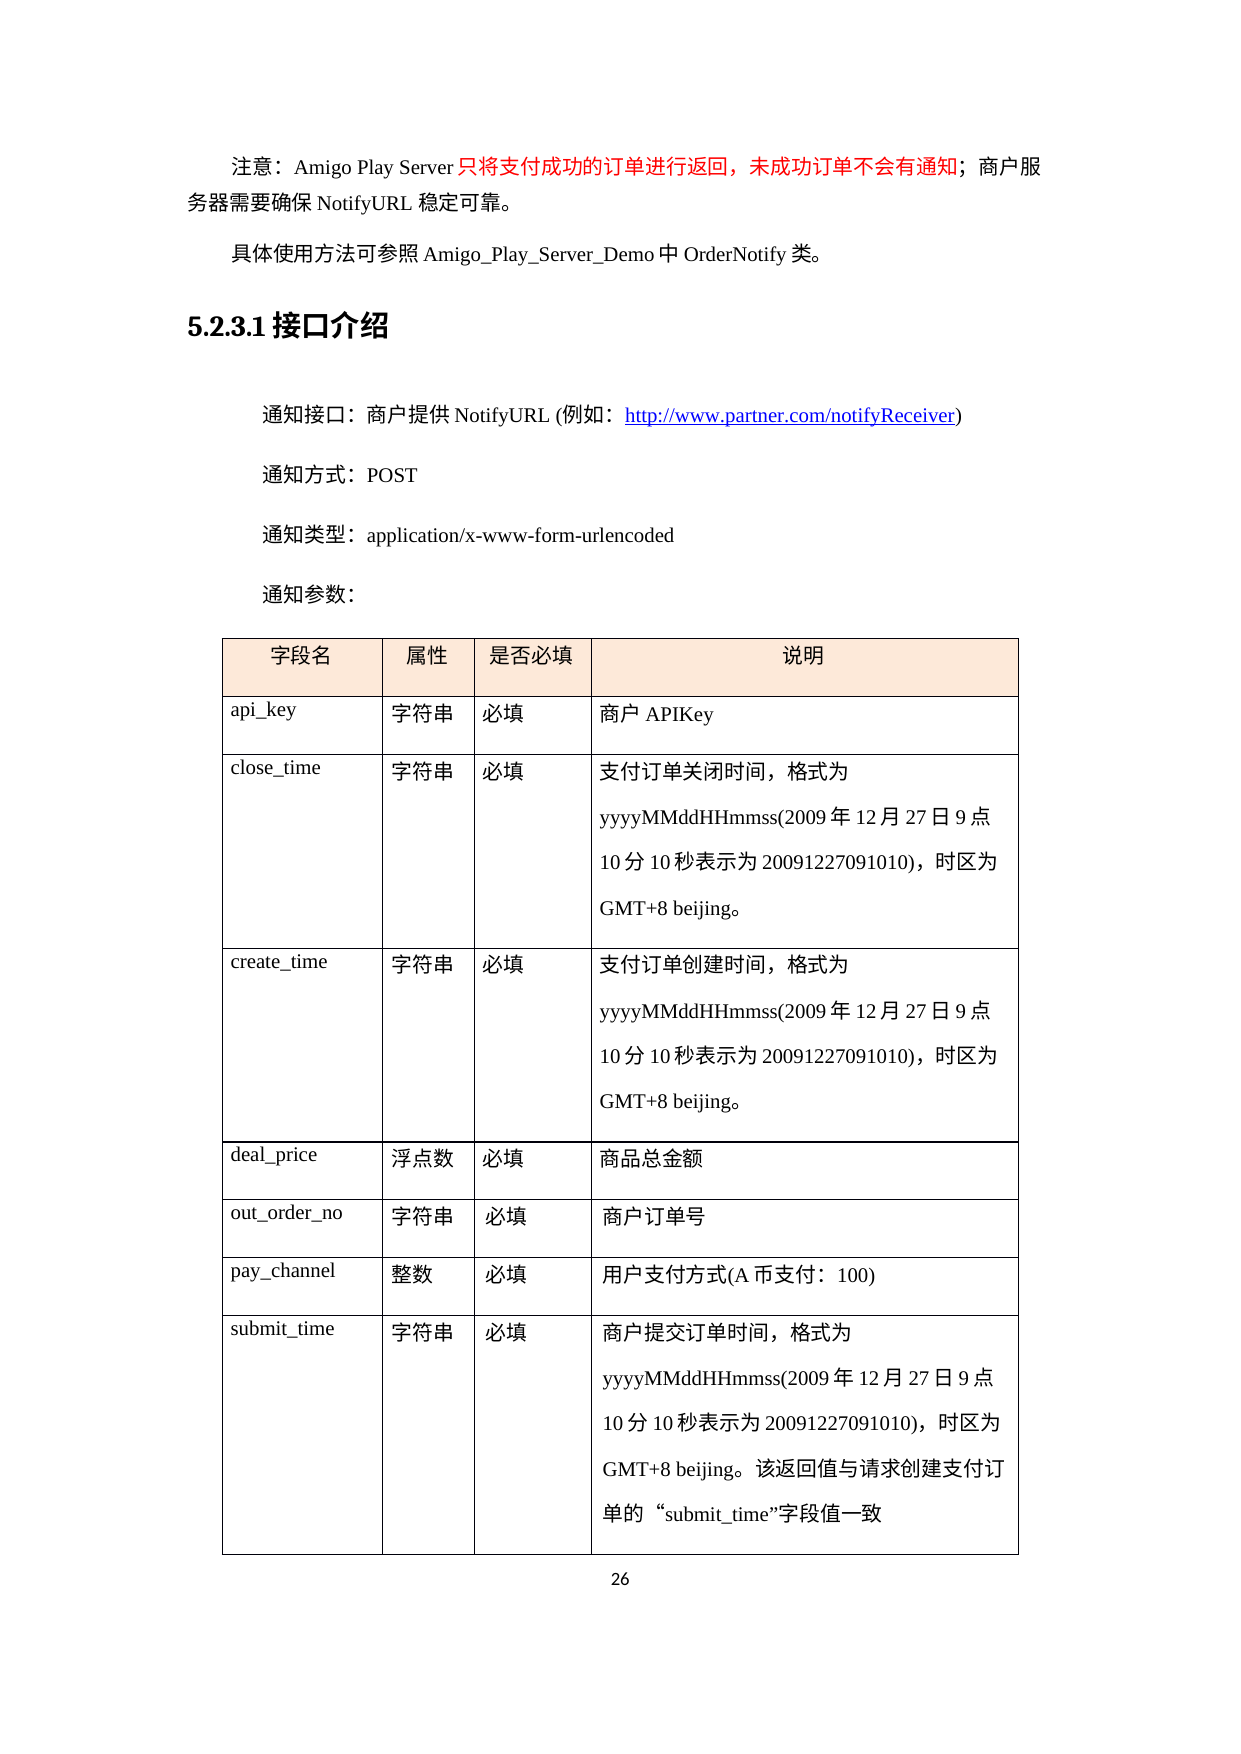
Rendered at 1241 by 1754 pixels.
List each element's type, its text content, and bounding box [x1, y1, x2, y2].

table_cell 必填 [475, 1316, 591, 1554]
table_cell 字符串 [383, 755, 474, 948]
table_cell 字符串 [383, 1316, 474, 1554]
table_header 属性 [383, 639, 474, 696]
table_cell api_key [223, 697, 382, 754]
table_cell submit_time [223, 1316, 382, 1554]
table_cell 商户APIKey [592, 697, 1018, 754]
table_cell 字符串 [383, 949, 474, 1141]
text 具体使用方法可参照Amigo_Play_Server_Demo中OrderNotify类。 [187, 237, 1053, 267]
table_cell 必填 [475, 1143, 591, 1199]
table_cell 字符串 [383, 1200, 474, 1257]
list 通知方式：POST [187, 458, 1053, 489]
subtitle 5.2.3.1 接口介绍 [187, 302, 1053, 345]
table_cell 必填 [475, 949, 591, 1141]
table_cell 商户提交订单时间，格式为yyyyMMddHHmmss(2009年12月27日9点10分10秒表示为20091227091010)，时区为GMT+8 beijing。该返回值与请求创建支付订单的“submit_time”字段值一致 [592, 1316, 1018, 1554]
table_cell 商户订单号 [592, 1200, 1018, 1257]
text 注意：Amigo Play Server只将支付成功的订单进行返回，未成功订单不会有通知；商户服务器需要确保NotifyURL 稳定可靠。 [187, 150, 1053, 216]
table_cell 用户支付方式(A币支付：100) [592, 1258, 1018, 1315]
table_cell 必填 [475, 755, 591, 948]
table_cell 字符串 [383, 697, 474, 754]
table_cell pay_channel [223, 1258, 382, 1315]
table_cell out_order_no [223, 1200, 382, 1257]
table_header 是否必填 [475, 639, 591, 696]
list 通知类型：application/x-www-form-urlencoded [187, 518, 1053, 549]
table_cell 必填 [475, 697, 591, 754]
table_cell 商品总金额 [592, 1143, 1018, 1199]
table_cell 浮点数 [383, 1143, 474, 1199]
table_cell 必填 [475, 1200, 591, 1257]
table_cell 整数 [383, 1258, 474, 1315]
table_header 字段名 [223, 639, 382, 696]
table_cell deal_price [223, 1143, 382, 1199]
list 通知参数： [187, 578, 1053, 608]
table_cell 支付订单关闭时间，格式为yyyyMMddHHmmss(2009年12月27日9点10分10秒表示为20091227091010)，时区为GMT+8 beijing。 [592, 755, 1018, 948]
table_cell close_time [223, 755, 382, 948]
table_header 说明 [592, 639, 1018, 696]
table_cell create_time [223, 949, 382, 1141]
table_cell 必填 [475, 1258, 591, 1315]
list 通知接口：商户提供NotifyURL (例如：http://www.partner.com/notifyReceiver) [187, 399, 1053, 429]
table_cell 支付订单创建时间，格式为yyyyMMddHHmmss(2009年12月27日9点10分10秒表示为20091227091010)，时区为GMT+8 beijing。 [592, 949, 1018, 1141]
